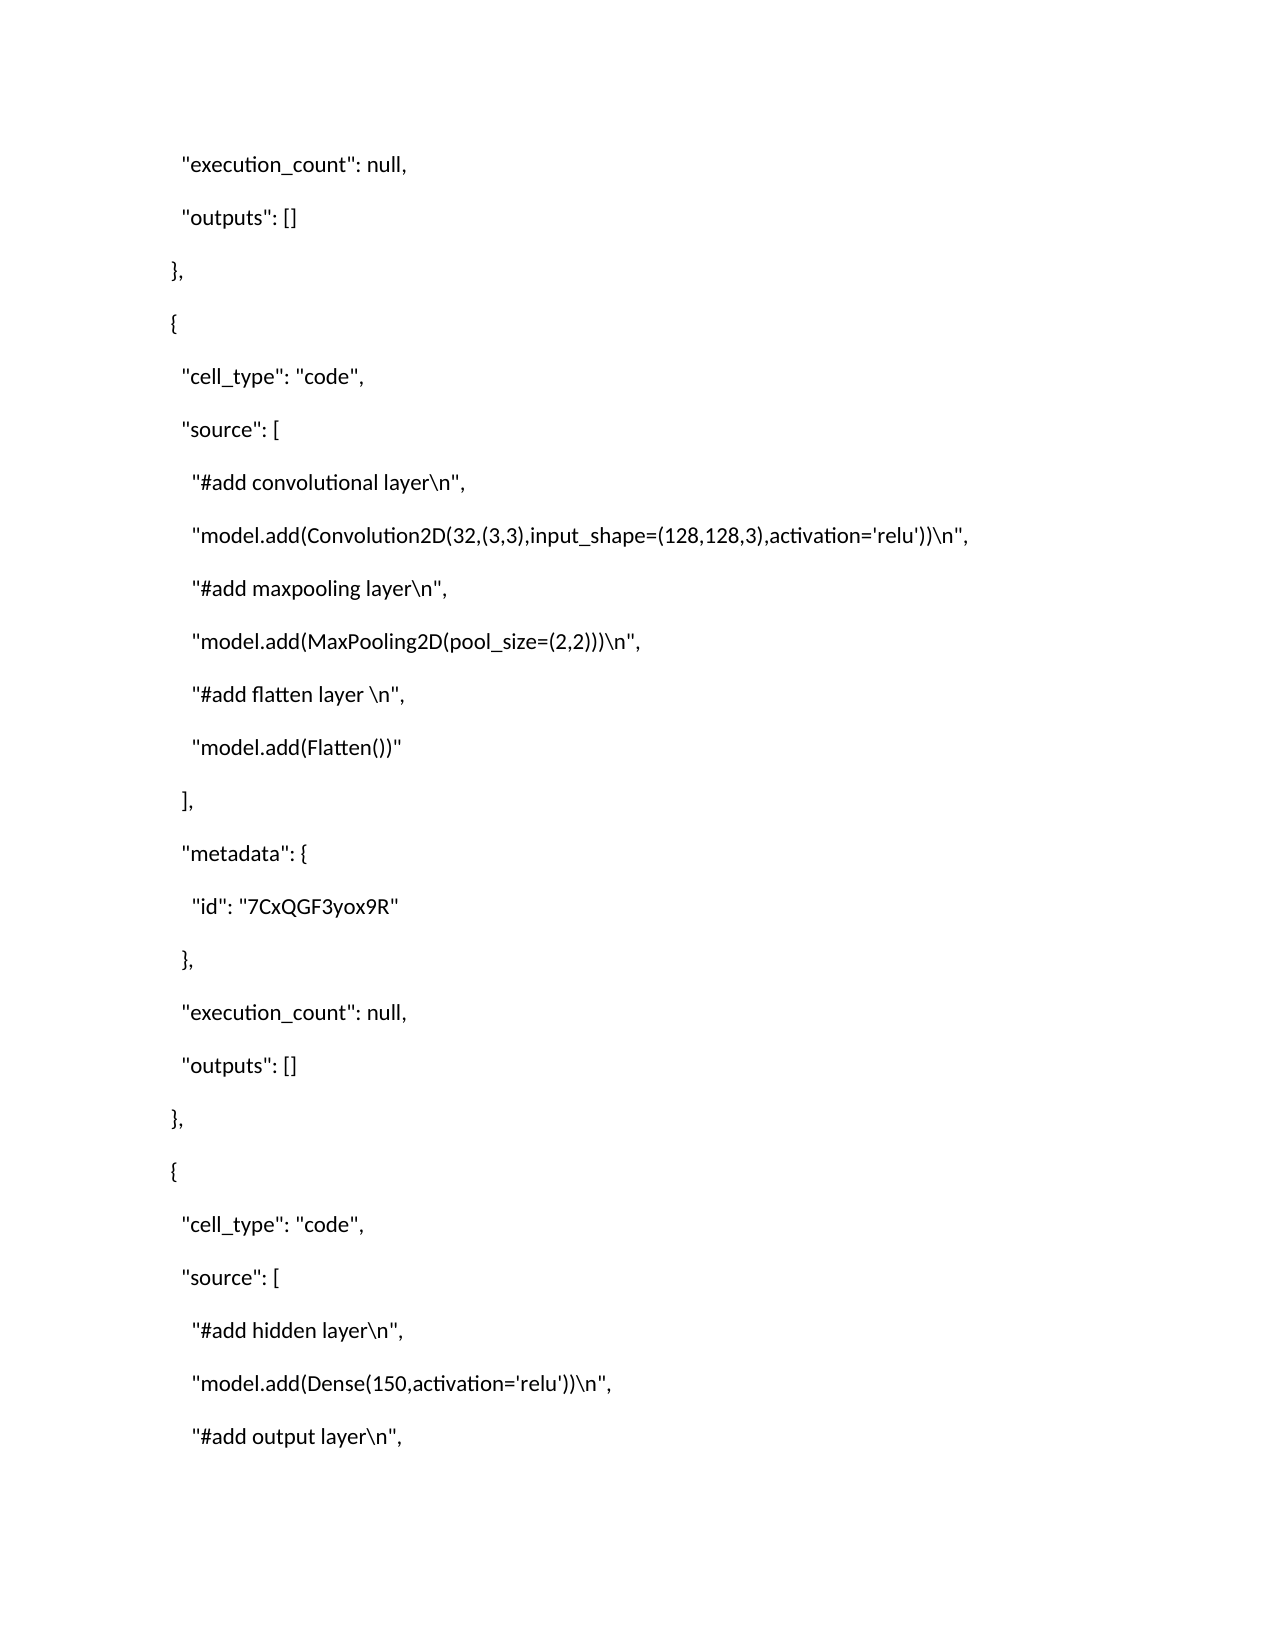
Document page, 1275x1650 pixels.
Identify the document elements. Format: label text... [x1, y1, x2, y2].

text "#add maxpooling layer\n", [150, 574, 1125, 602]
text "source": [ [150, 1263, 1125, 1291]
text "model.add(MaxPooling2D(pool_size=(2,2)))\n", [150, 627, 1125, 655]
text "model.add(Dense(150,activation='relu'))\n", [150, 1369, 1125, 1397]
text "#add hidden layer\n", [150, 1316, 1125, 1344]
text "cell_type": "code", [150, 1210, 1125, 1238]
text }, [150, 256, 1125, 284]
text "execution_count": null, [150, 998, 1125, 1026]
text "outputs": [] [150, 203, 1125, 231]
text "model.add(Convolution2D(32,(3,3),input_shape=(128,128,3),activation='relu'))\n", [150, 521, 1125, 549]
text "#add output layer\n", [150, 1422, 1125, 1451]
text "execution_count": null, [150, 150, 1125, 178]
text "model.add(Flatten())" [150, 733, 1125, 761]
text "outputs": [] [150, 1051, 1125, 1079]
text "source": [ [150, 415, 1125, 443]
text { [150, 1157, 1125, 1185]
text "#add convolutional layer\n", [150, 468, 1125, 496]
text ], [150, 786, 1125, 814]
text }, [150, 1104, 1125, 1132]
text "metadata": { [150, 839, 1125, 867]
text "#add flatten layer \n", [150, 680, 1125, 708]
text { [150, 309, 1125, 337]
text "cell_type": "code", [150, 362, 1125, 390]
text }, [150, 945, 1125, 973]
text "id": "7CxQGF3yox9R" [150, 892, 1125, 920]
